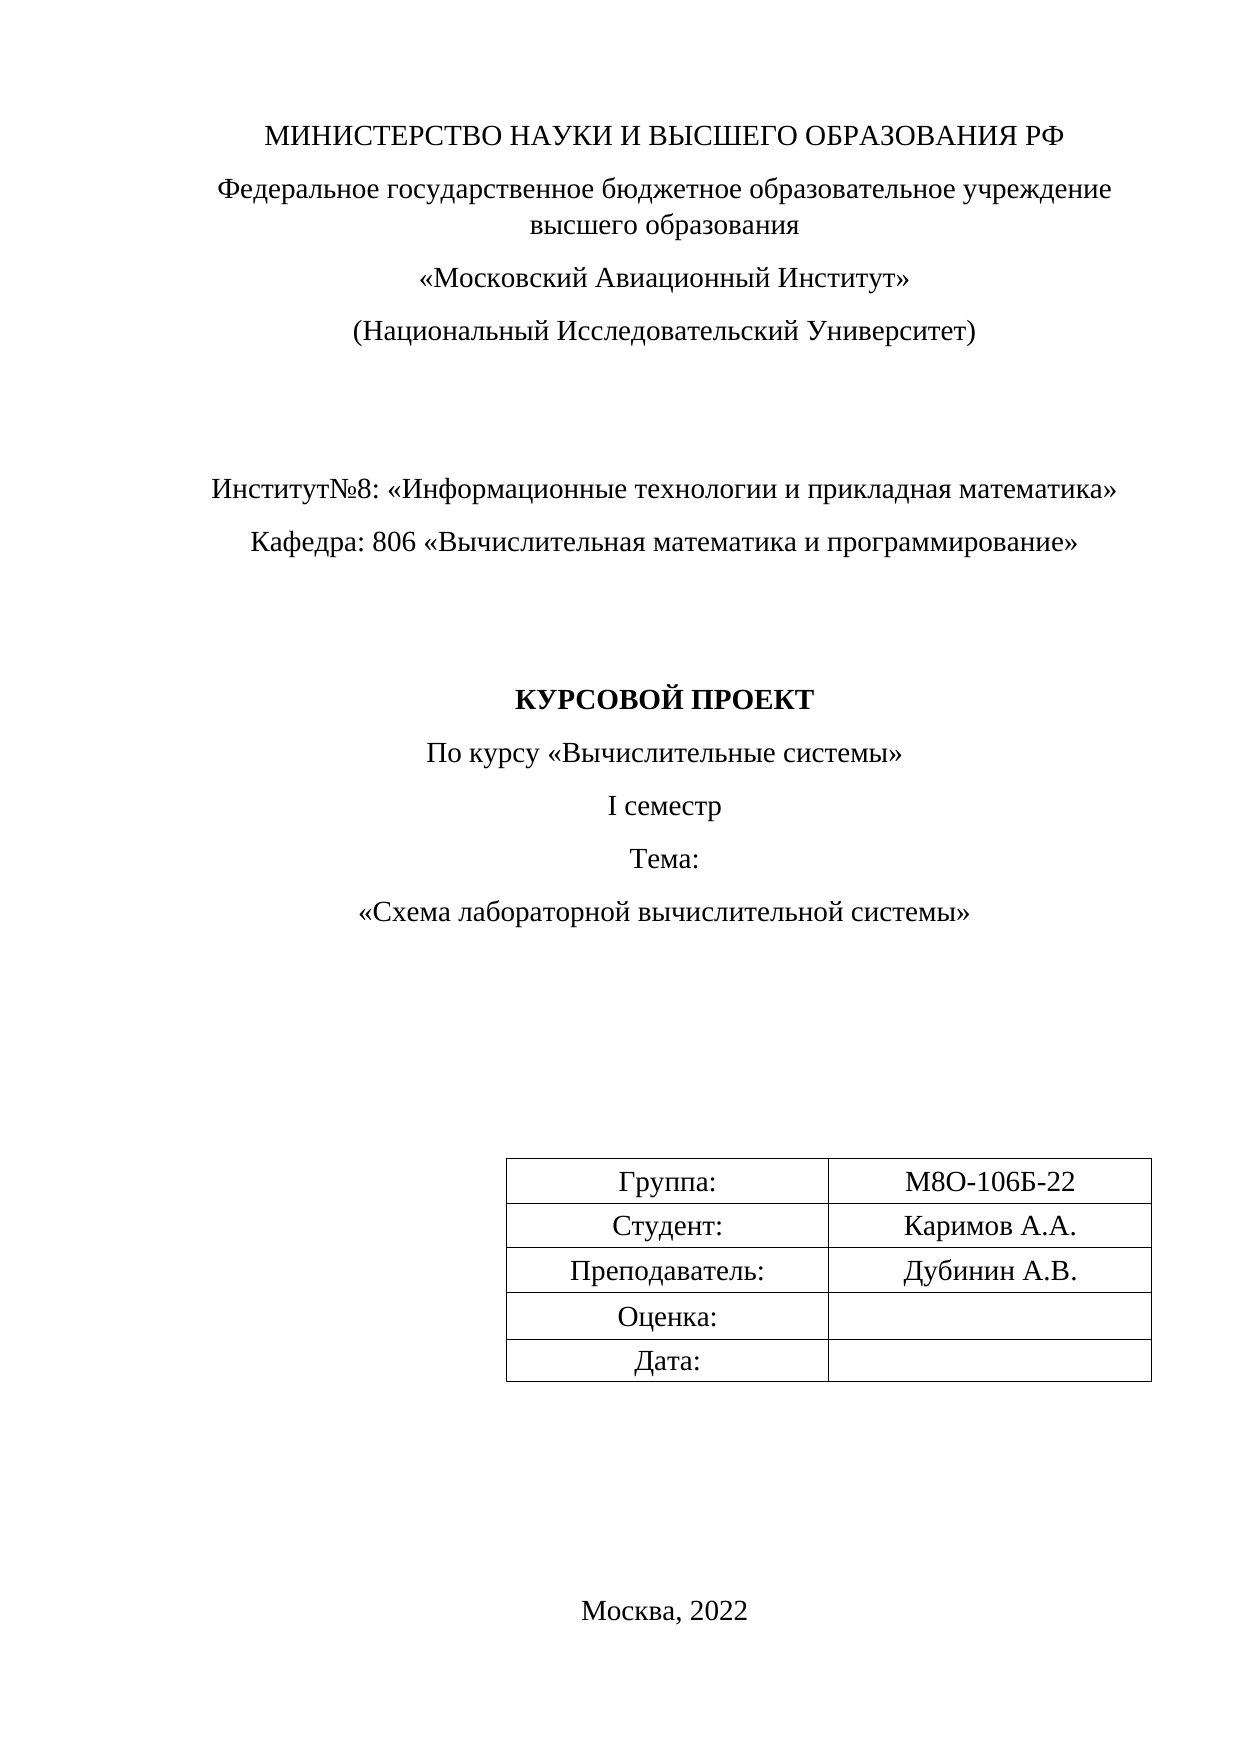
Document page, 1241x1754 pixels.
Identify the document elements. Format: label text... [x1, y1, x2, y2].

text МИНИСТЕРСТВО НАУКИ И ВЫСШЕГО ОБРАЗОВАНИЯ РФ [177, 118, 1152, 152]
table_cell Студент: [507, 1204, 828, 1247]
text Москва, 2022 [177, 1593, 1152, 1627]
text Кафедра: 806 «Вычислительная математика и программирование» [177, 524, 1152, 557]
text «Московский Авиационный Институт» [177, 260, 1152, 293]
text По курсу «Вычислительные системы» [177, 735, 1152, 769]
table_cell [829, 1293, 1151, 1338]
table_cell Оценка: [507, 1293, 828, 1338]
table_cell Преподаватель: [507, 1248, 828, 1292]
text Тема: [177, 841, 1152, 874]
table_header М8О-106Б-22 [829, 1159, 1151, 1202]
text КУРСОВОЙ ПРОЕКТ [177, 682, 1152, 716]
table_cell Дата: [507, 1340, 828, 1381]
text I семестр [177, 788, 1152, 822]
text (Национальный Исследовательский Университет) [177, 313, 1152, 346]
table_cell Каримов А.А. [829, 1204, 1151, 1247]
text Институт№8: «Информационные технологии и прикладная математика» [177, 471, 1152, 505]
text «Схема лабораторной вычислительной системы» [177, 894, 1152, 927]
text Федеральное государственное бюджетное образовательное учреждение высшего образования [177, 171, 1152, 241]
table_header Группа: [507, 1159, 828, 1202]
table_cell Дубинин А.В. [829, 1248, 1151, 1292]
table_cell [829, 1340, 1151, 1381]
